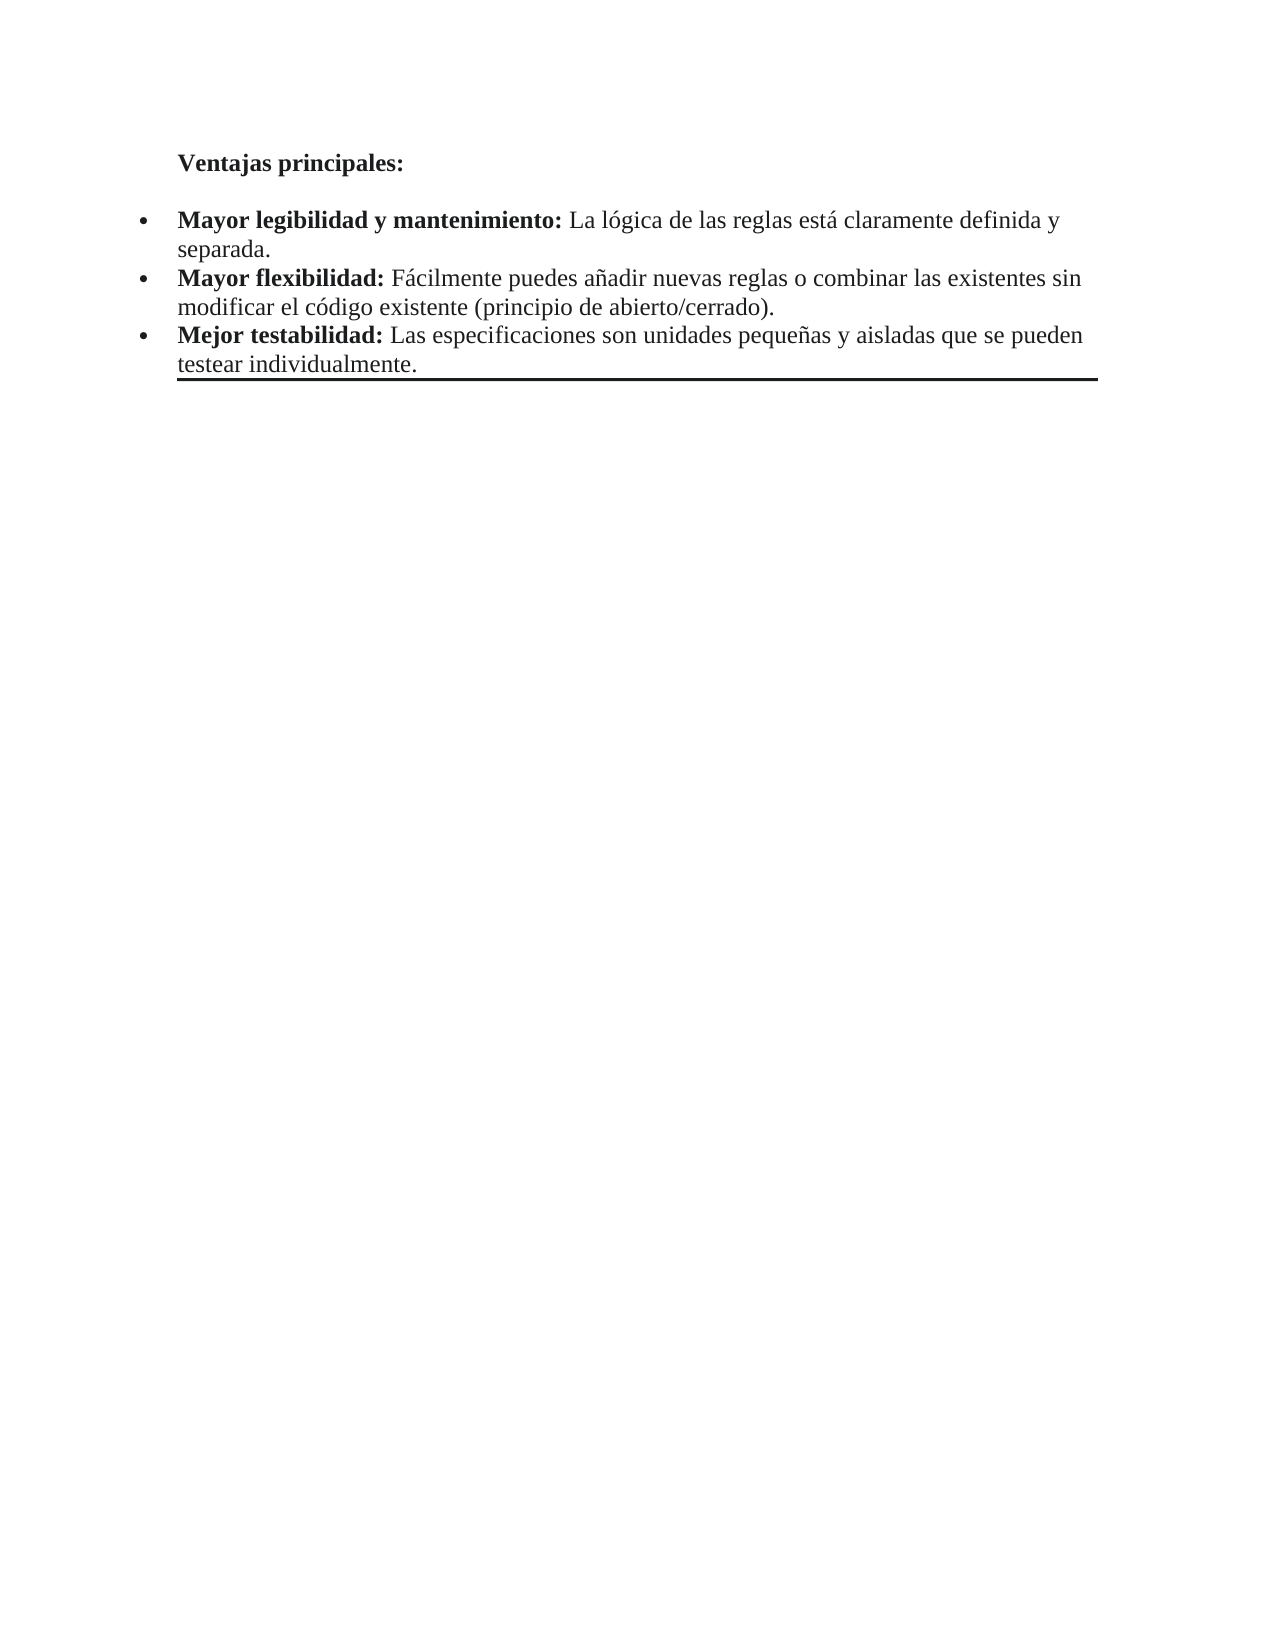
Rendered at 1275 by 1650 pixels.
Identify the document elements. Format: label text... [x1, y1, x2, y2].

list Mejor testabilidad: Las especificaciones son unidades pequeñas y aisladas que se pueden testear individualmente. [140, 321, 1098, 378]
list Mayor flexibilidad: Fácilmente puedes añadir nuevas reglas o combinar las existentes sin modificar el código existente (principio de abierto/cerrado). [140, 263, 1098, 321]
text Ventajas principales: [177, 148, 1098, 176]
list Mayor legibilidad y mantenimiento: La lógica de las reglas está claramente definida y separada. [140, 206, 1098, 263]
